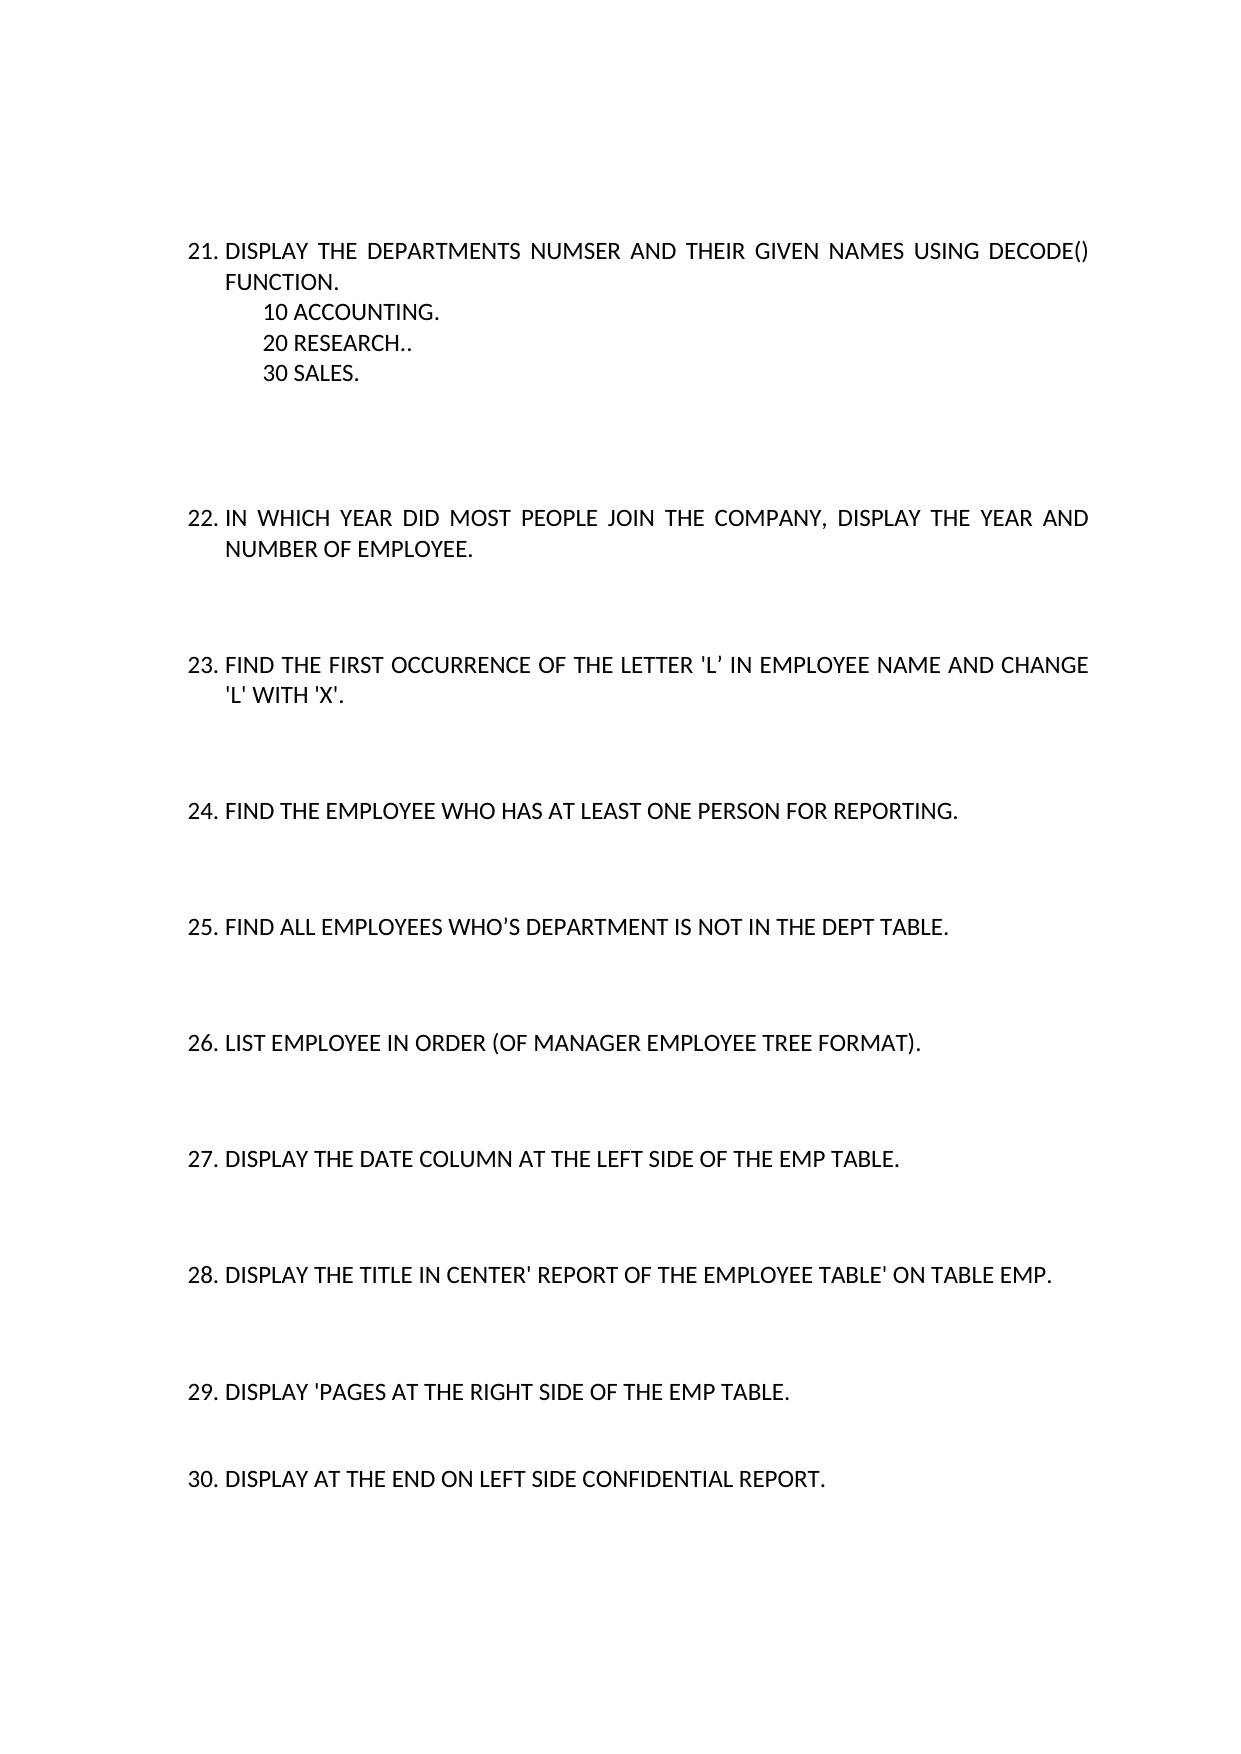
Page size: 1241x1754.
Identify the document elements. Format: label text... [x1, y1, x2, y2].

list IN WHICH YEAR DID MOST PEOPLE JOIN THE COMPANY, DISPLAY THE YEAR AND NUMBER OF EMPLOYEE. [187, 502, 1090, 563]
list DISPLAY 'PAGES AT THE RIGHT SIDE OF THE EMP TABLE. [187, 1376, 1090, 1406]
list DISPLAY THE DEPARTMENTS NUMSER AND THEIR GIVEN NAMES USING DECODE() FUNCTION. [187, 236, 1090, 297]
list DISPLAY THE DATE COLUMN AT THE LEFT SIDE OF THE EMP TABLE. [187, 1144, 1090, 1174]
list LIST EMPLOYEE IN ORDER (OF MANAGER EMPLOYEE TREE FORMAT). [187, 1028, 1090, 1058]
text 20 RESEARCH.. [262, 327, 1090, 358]
text 10 ACCOUNTING. [262, 297, 1090, 327]
list DISPLAY THE TITLE IN CENTER' REPORT OF THE EMPLOYEE TABLE' ON TABLE EMP. [187, 1260, 1090, 1290]
text 30 SALES. [262, 358, 1090, 388]
list FIND ALL EMPLOYEES WHO’S DEPARTMENT IS NOT IN THE DEPT TABLE. [187, 912, 1090, 942]
list FIND THE FIRST OCCURRENCE OF THE LETTER 'L’ IN EMPLOYEE NAME AND CHANGE 'L' WITH 'X'. [187, 649, 1090, 710]
list FIND THE EMPLOYEE WHO HAS AT LEAST ONE PERSON FOR REPORTING. [187, 796, 1090, 826]
list DISPLAY AT THE END ON LEFT SIDE CONFIDENTIAL REPORT. [187, 1463, 1090, 1493]
